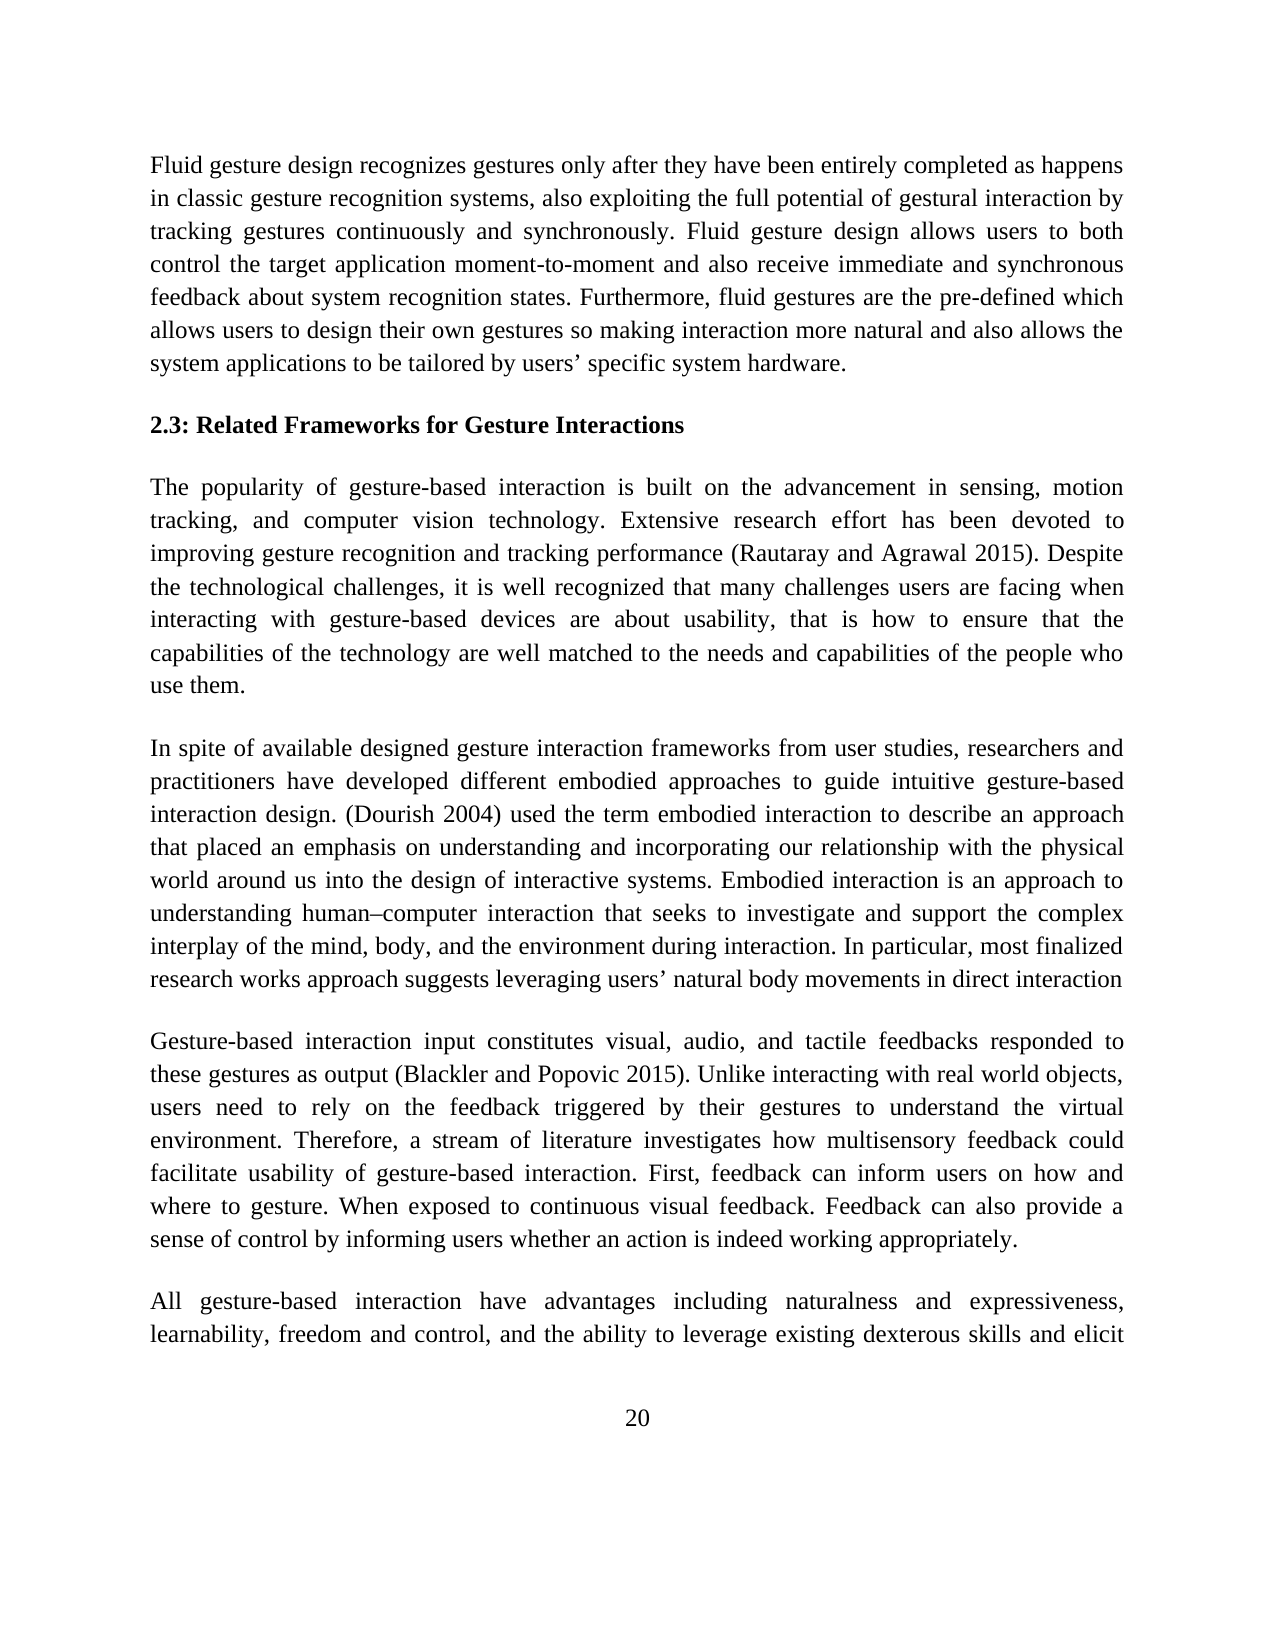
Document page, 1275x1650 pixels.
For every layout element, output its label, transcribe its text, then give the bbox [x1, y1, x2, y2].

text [150, 1286, 1125, 1348]
text Fluid gesture design recognizes gestures only after they have been entirely completed as happens in classic gesture recognition systems, also exploiting the full potential of gestural interaction by tracking gestures continuously and synchronously. Fluid gesture design allows users to both control the target application moment-to-moment and also receive immediate and synchronous feedback about system recognition states. Furthermore, fluid gestures are the pre-defined which allows users to design their own gestures so making interaction more natural and also allows the system applications to be tailored by users’ specific system hardware. [150, 150, 1125, 377]
text The popularity of gesture-based interaction is built on the advancement in sensing, motion tracking, and computer vision technology. Extensive research effort has been devoted to improving gesture recognition and tracking performance (Rautaray and Agrawal 2015). Despite the technological challenges, it is well recognized that many challenges users are facing when interacting with gesture-based devices are about usability, that is how to ensure that the capabilities of the technology are well matched to the needs and capabilities of the people who use them. [150, 472, 1125, 699]
text In spite of available designed gesture interaction frameworks from user studies, researchers and practitioners have developed different embodied approaches to guide intuitive gesture-based interaction design. (Dourish 2004) used the term embodied interaction to describe an approach that placed an emphasis on understanding and incorporating our relationship with the physical world around us into the design of interactive systems. Embodied interaction is an approach to understanding human–computer interaction that seeks to investigate and support the complex interplay of the mind, body, and the environment during interaction. In particular, most finalized research works approach suggests leveraging users’ natural body movements in direct interaction [150, 733, 1125, 993]
subtitle 2.3: Related Frameworks for Gesture Interactions [150, 410, 1125, 439]
text Gesture-based interaction input constitutes visual, audio, and tactile feedbacks responded to these gestures as output (Blackler and Popovic 2015). Unlike interacting with real world objects, users need to rely on the feedback triggered by their gestures to understand the virtual environment. Therefore, a stream of literature investigates how multisensory feedback could facilitate usability of gesture-based interaction. First, feedback can inform users on how and where to gesture. When exposed to continuous visual feedback. Feedback can also provide a sense of control by informing users whether an action is indeed working appropriately. [150, 1026, 1125, 1253]
